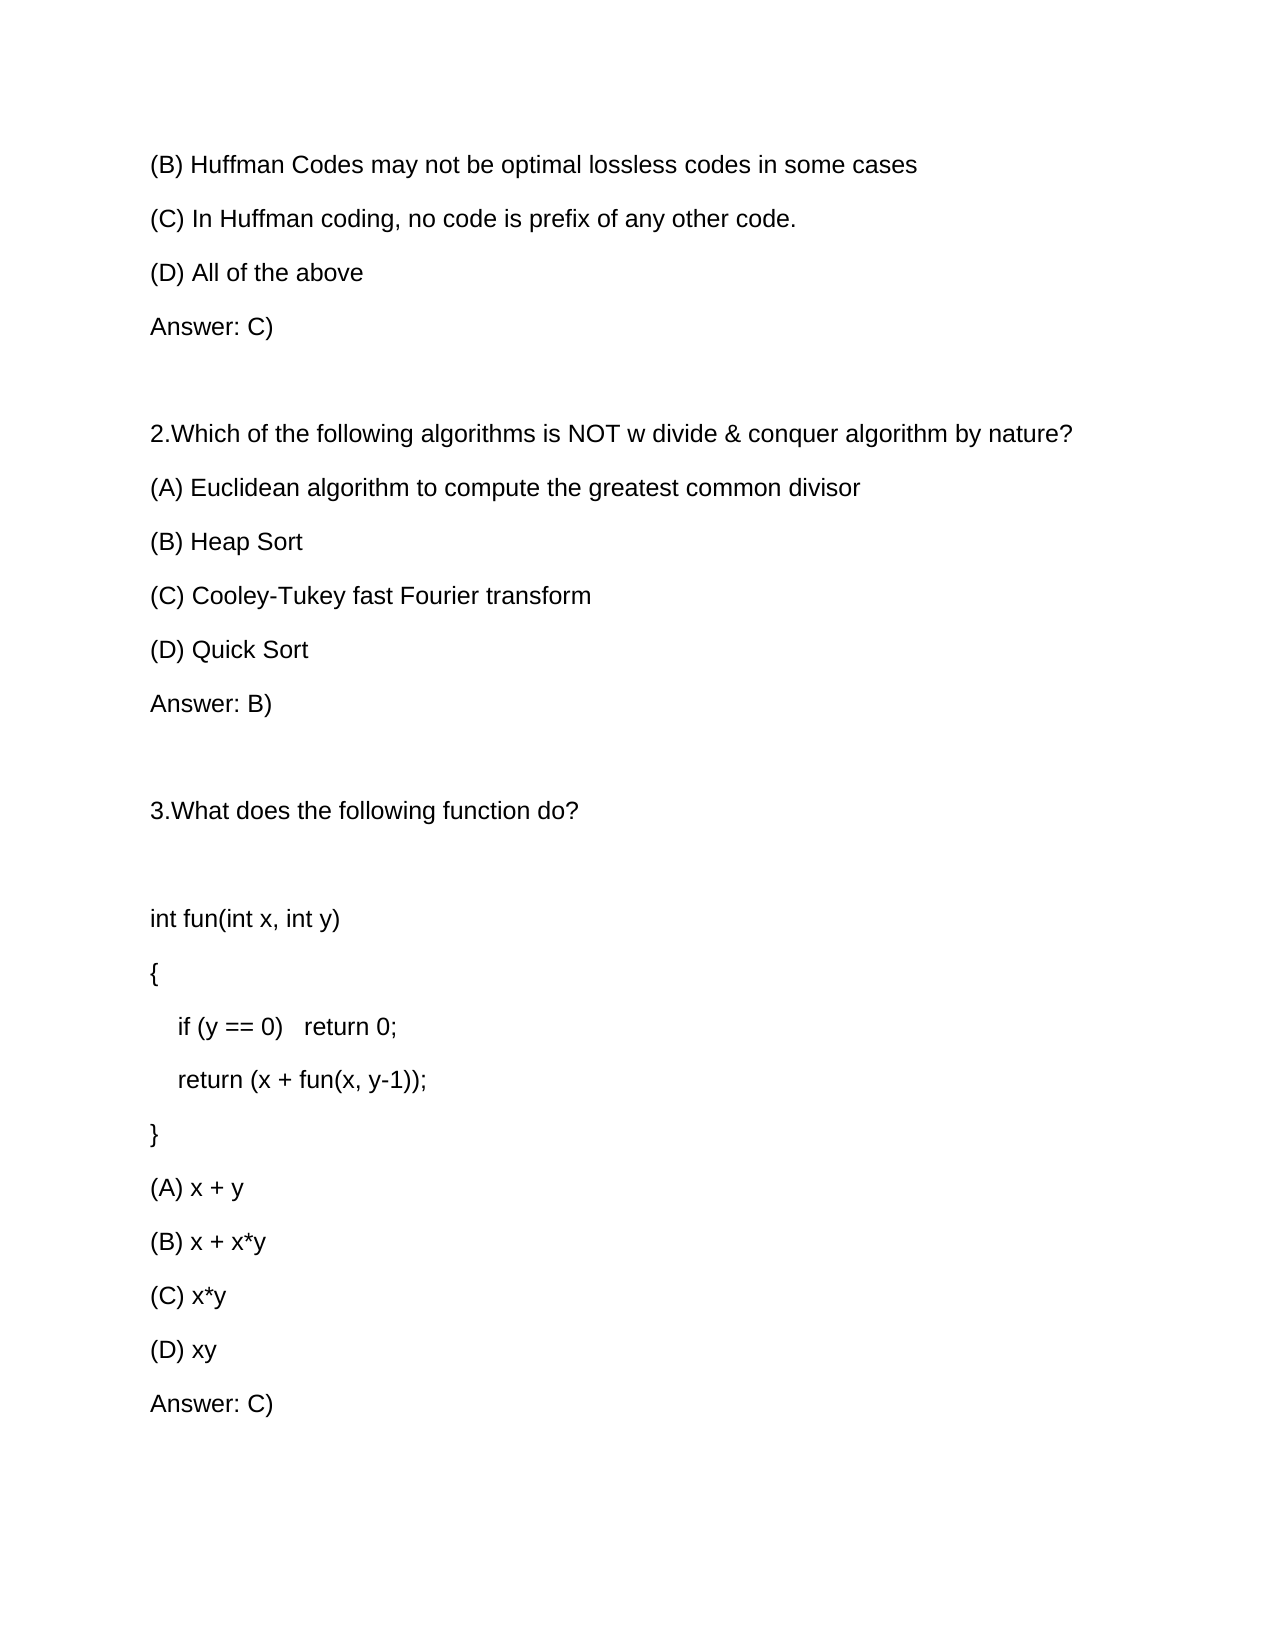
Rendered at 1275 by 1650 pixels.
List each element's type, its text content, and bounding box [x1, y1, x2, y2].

text (C) Cooley-Tukey fast Fourier transform [150, 581, 1125, 609]
text Answer: C) [150, 1389, 1125, 1417]
text (A) Euclidean algorithm to compute the greatest common divisor [150, 473, 1125, 502]
text 2.Which of the following algorithms is NOT w divide & conquer algorithm by nature? [150, 419, 1125, 448]
text (D) xy [150, 1335, 1125, 1363]
text 3.What does the following function do? [150, 796, 1125, 825]
text (B) Heap Sort [150, 527, 1125, 556]
text } [150, 1119, 1125, 1148]
text (B) Huffman Codes may not be optimal lossless codes in some cases [150, 150, 1125, 179]
text (D) Quick Sort [150, 635, 1125, 663]
text Answer: C) [150, 312, 1125, 340]
text if (y == 0) return 0; [150, 1012, 1125, 1040]
text int fun(int x, int y) [150, 904, 1125, 933]
text return (x + fun(x, y-1)); [150, 1066, 1125, 1094]
text (A) x + y [150, 1173, 1125, 1202]
text (B) x + x*y [150, 1227, 1125, 1256]
text (D) All of the above [150, 258, 1125, 286]
text (C) In Huffman coding, no code is prefix of any other code. [150, 204, 1125, 233]
text (C) x*y [150, 1281, 1125, 1310]
text { [150, 958, 1125, 987]
text Answer: B) [150, 688, 1125, 717]
